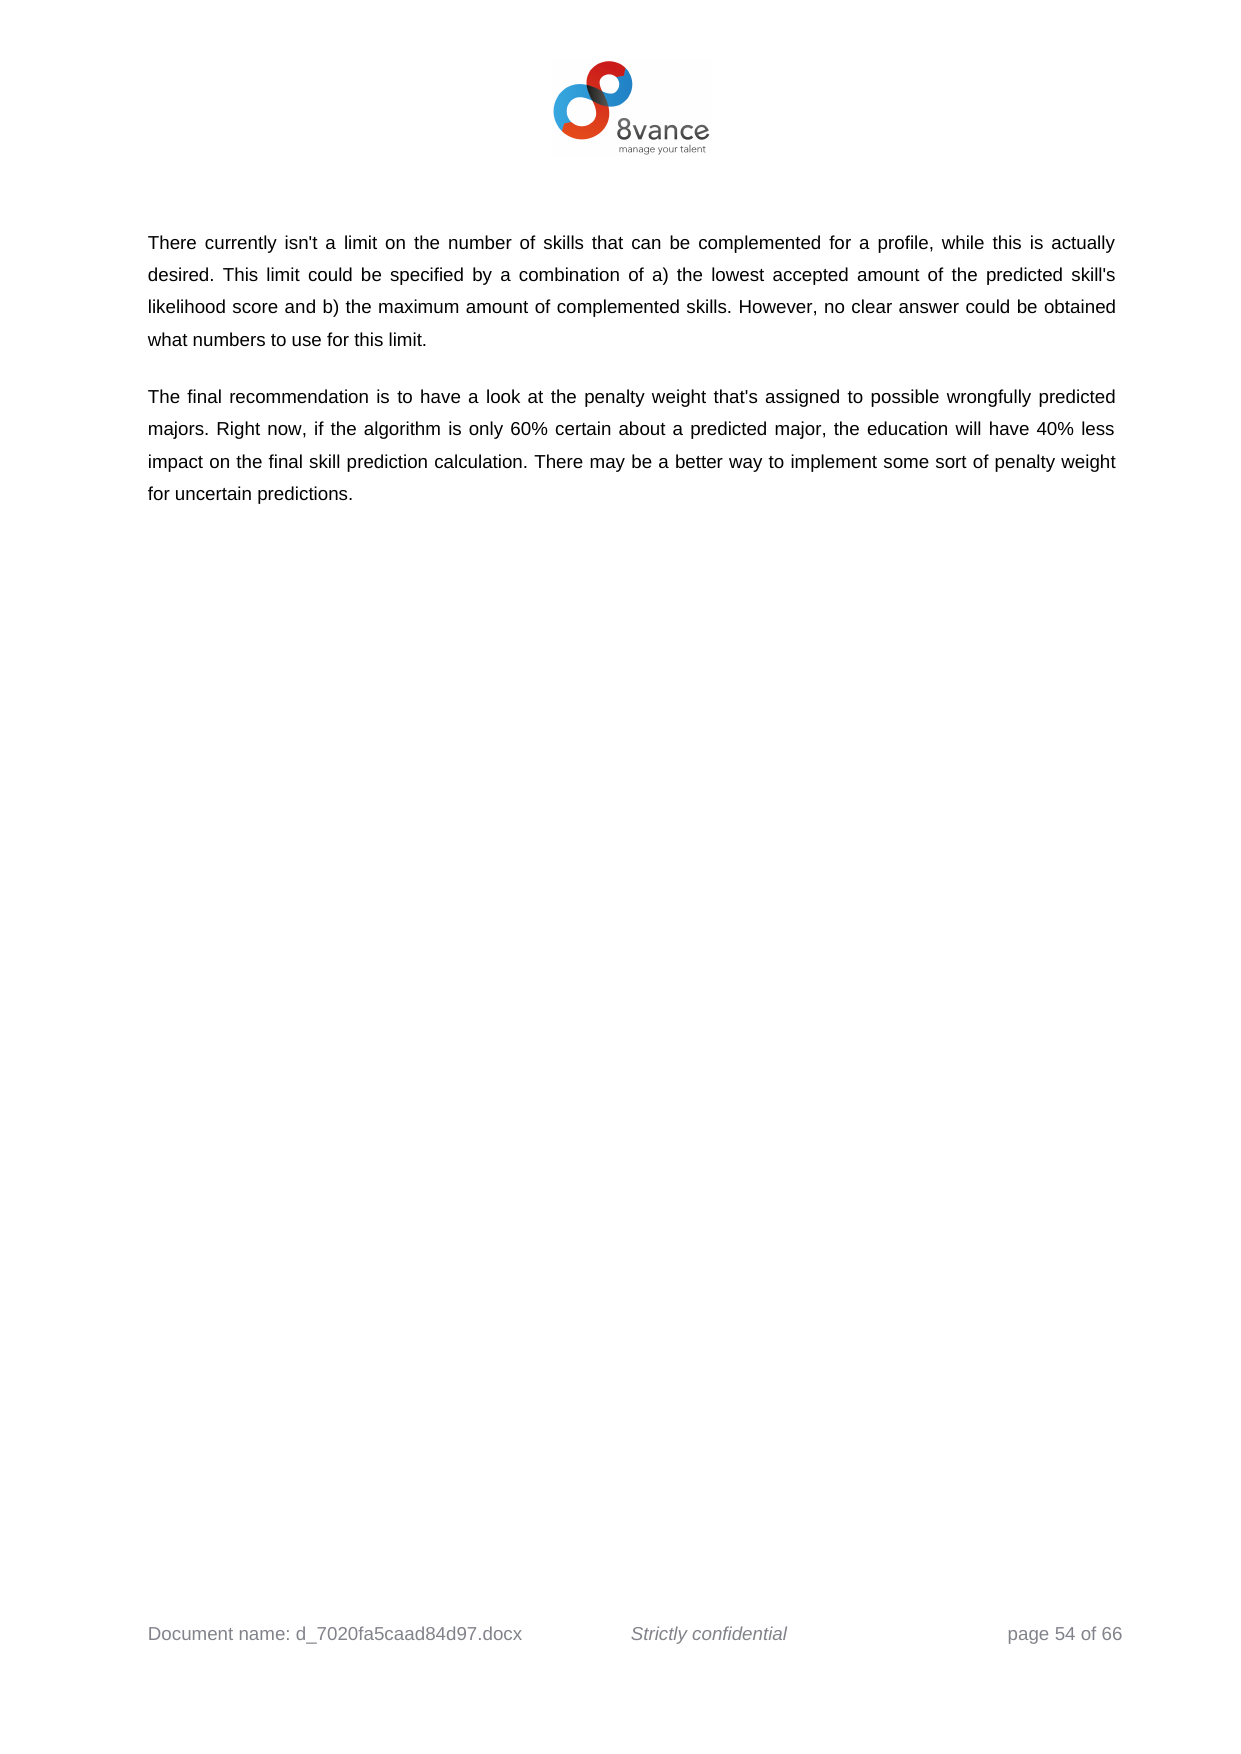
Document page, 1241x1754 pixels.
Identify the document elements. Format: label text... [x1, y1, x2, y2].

text There currently isn't a limit on the number of skills that can be complemented for a profile, while this is actually desired. This limit could be specified by a combination of a) the lowest accepted amount of the predicted skill's likelihood score and b) the maximum amount of complemented skills. However, no clear answer could be obtained what numbers to use for this limit. [148, 232, 1117, 350]
picture [551, 58, 712, 156]
text The final recommendation is to have a look at the penalty weight that's assigned to possible wrongfully predicted majors. Right now, if the algorithm is only 60% certain about a predicted major, the education will have 40% less impact on the final skill prediction calculation. There may be a better way to implement some sort of penalty weight for uncertain predictions. [148, 386, 1117, 504]
